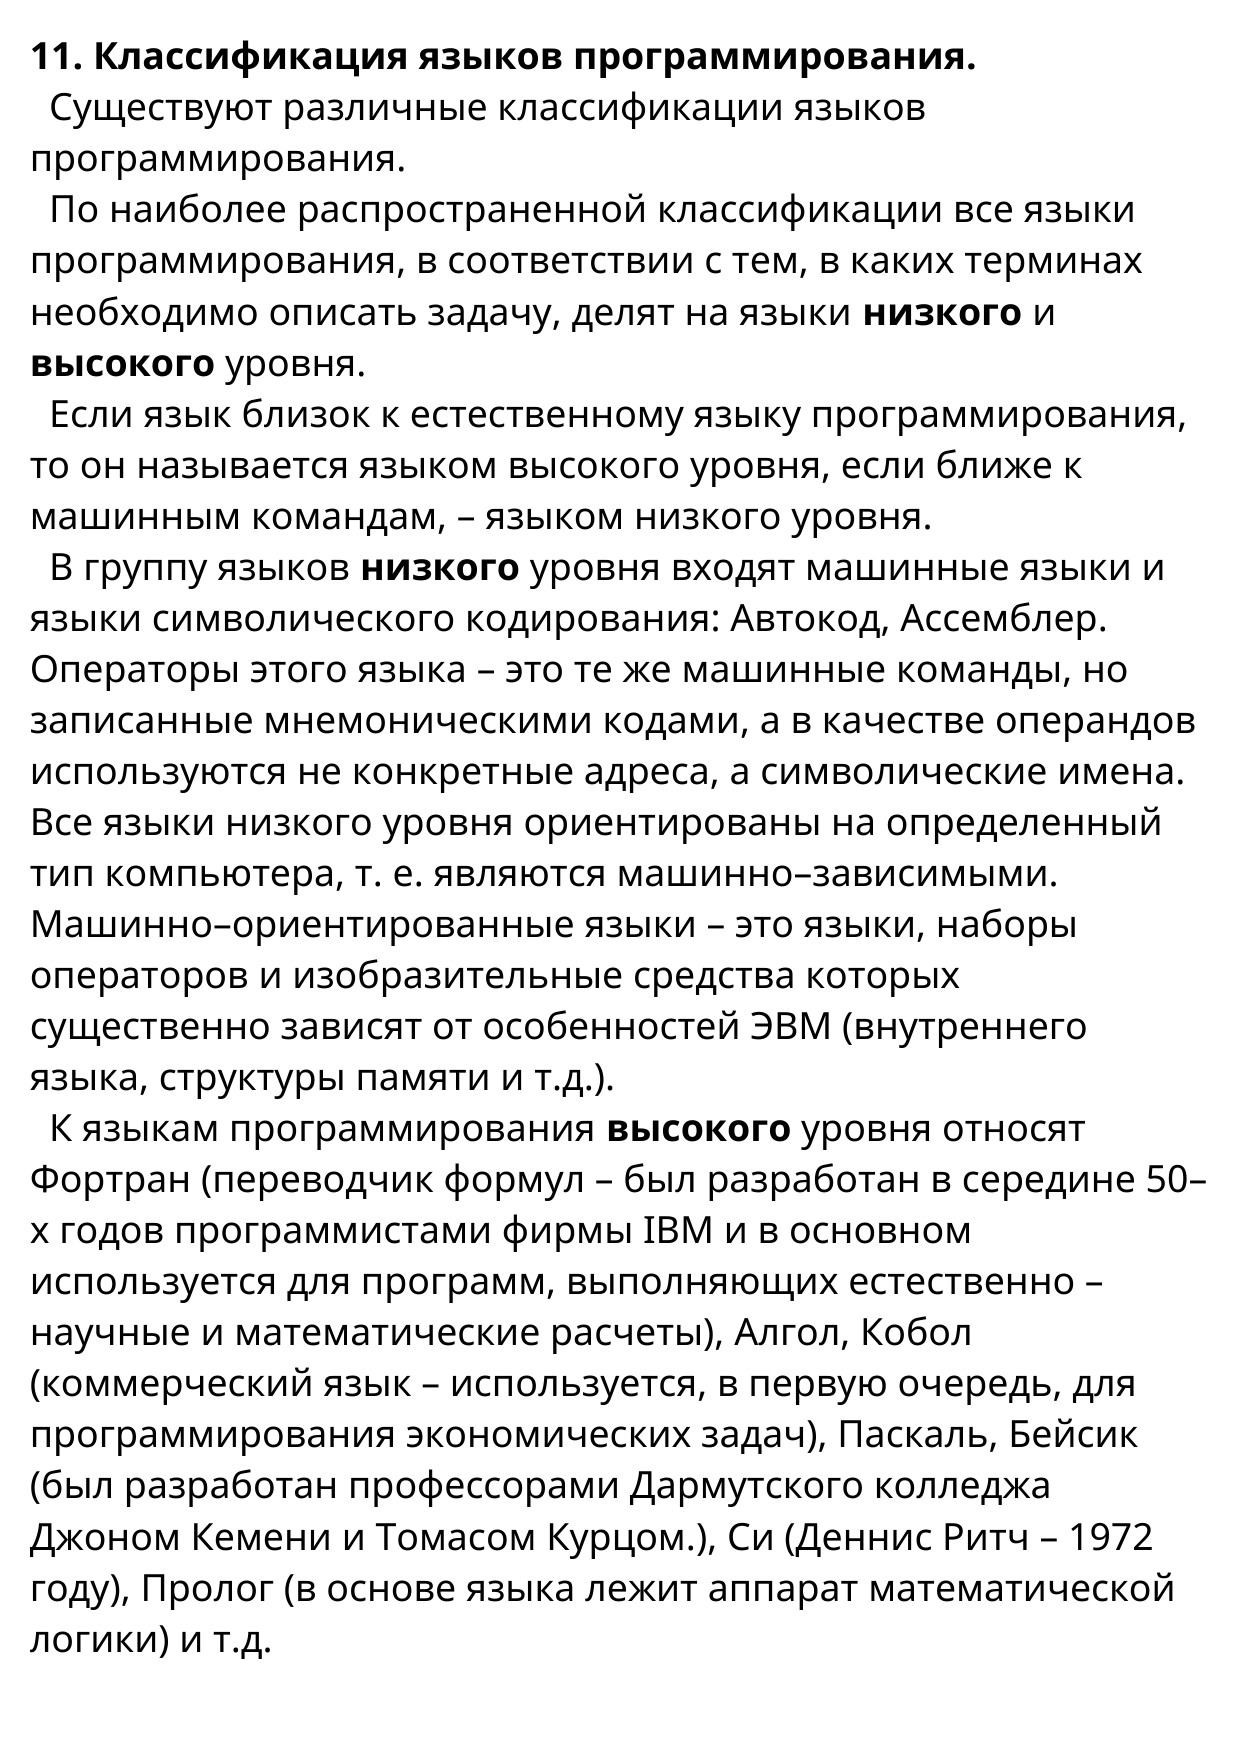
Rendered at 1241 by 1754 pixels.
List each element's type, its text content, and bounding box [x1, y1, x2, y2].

list Если язык близок к естественному языку программирования, то он называется языком высокого уровня, если ближе к машинным командам, – языком низкого уровня. [29, 387, 1211, 540]
text 11. Классификация языков программирования. [29, 29, 1211, 81]
list Существуют различные классификации языков программирования. [29, 81, 1211, 183]
list Машинно–ориентированные языки – это языки, наборы операторов и изобразительные средства которых существенно зависят от особенностей ЭВМ (внутреннего языка, структуры памяти и т.д.). [29, 897, 1211, 1101]
list К языкам программирования высокого уровня относят Фортран (переводчик формул – был разработан в середине 50–х годов программистами фирмы IBM и в основном используется для программ, выполняющих естественно – научные и математические расчеты), Алгол, Кобол (коммерческий язык – используется, в первую очередь, для программирования экономических задач), Паскаль, Бейсик (был разработан профессорами Дармутского колледжа Джоном Кемени и Томасом Курцом.), Си (Деннис Ритч – 1972 году), Пролог (в основе языка лежит аппарат математической логики) и т.д. [29, 1101, 1211, 1663]
list В группу языков низкого уровня входят машинные языки и языки символического кодирования: Автокод, Ассемблер. Операторы этого языка – это те же машинные команды, но записанные мнемоническими кодами, а в качестве операндов используются не конкретные адреса, а символические имена. Все языки низкого уровня ориентированы на определенный тип компьютера, т. е. являются машинно–зависимыми. [29, 540, 1211, 897]
list По наиболее распространенной классификации все языки программирования, в соответствии с тем, в каких терминах необходимо описать задачу, делят на языки низкого и высокого уровня. [29, 183, 1211, 387]
